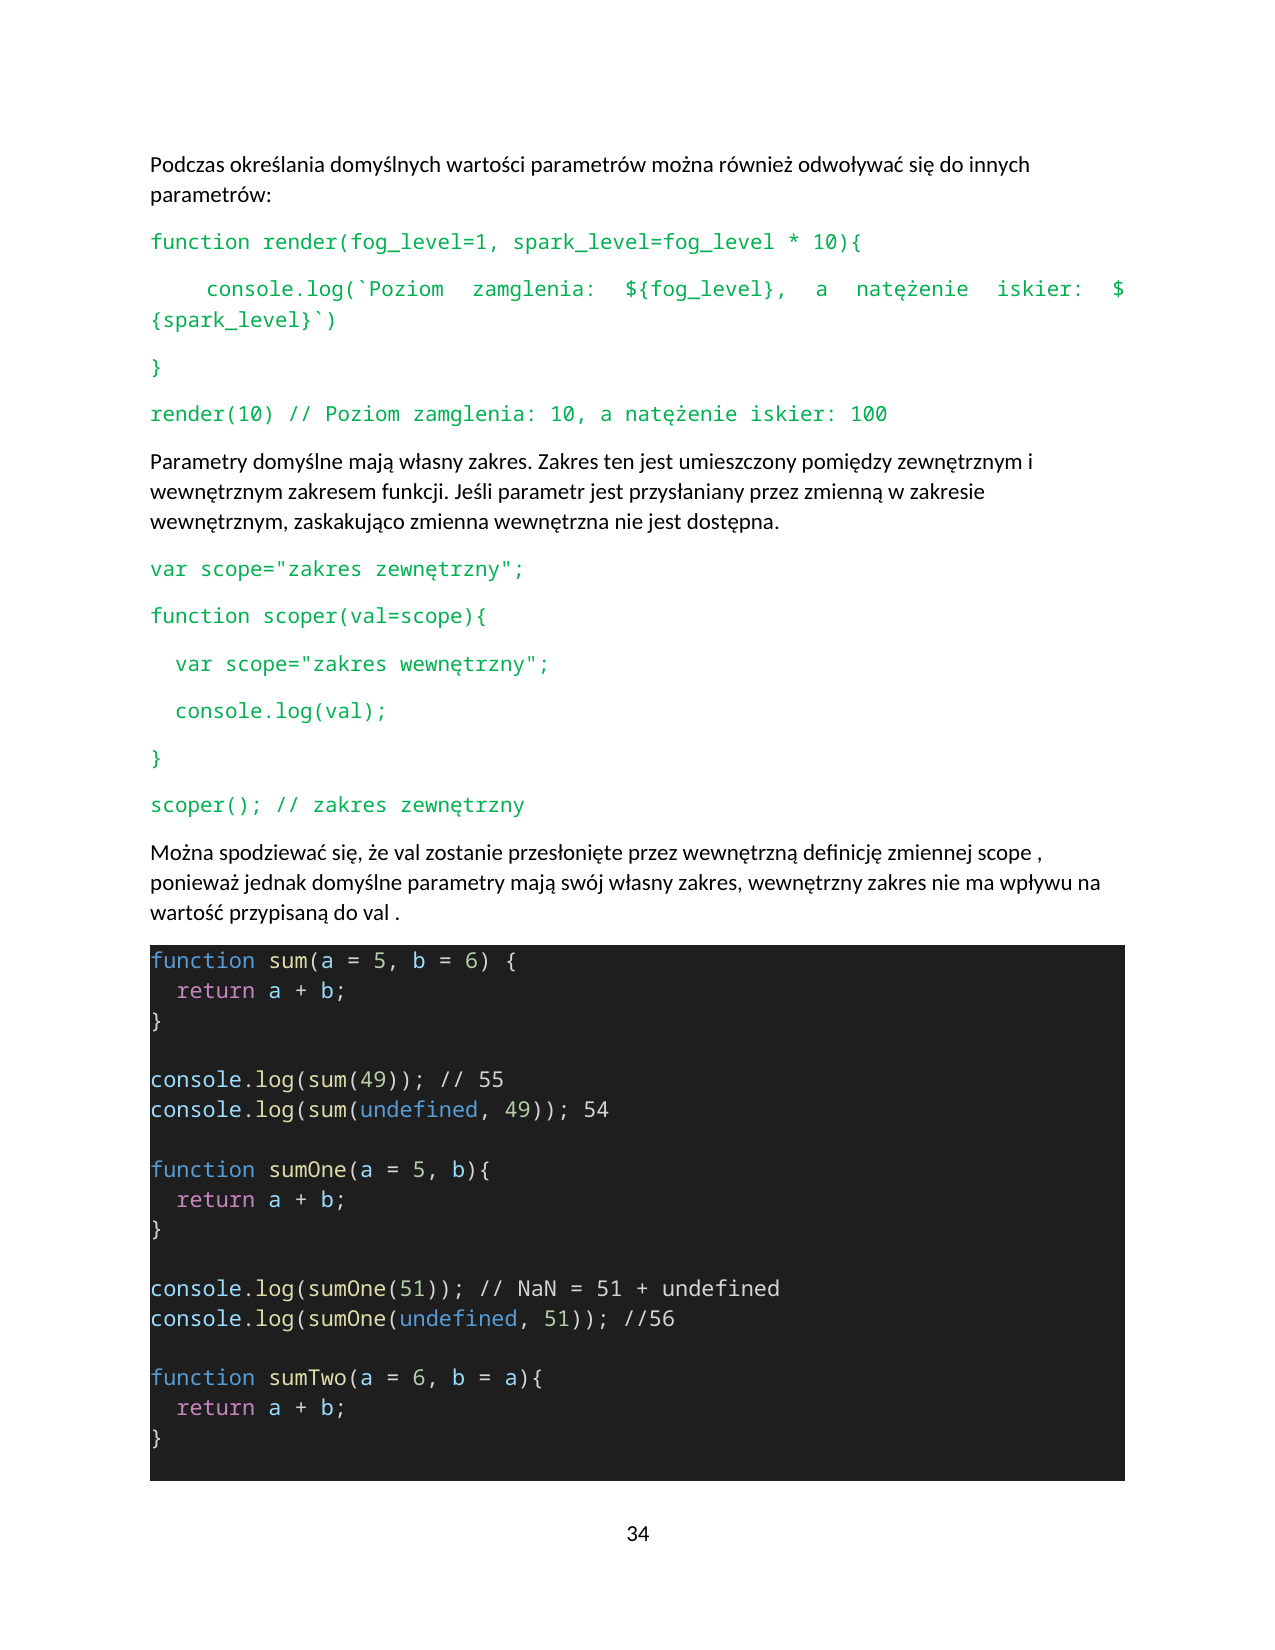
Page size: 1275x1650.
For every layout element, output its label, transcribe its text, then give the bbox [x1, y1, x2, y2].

text } [150, 1005, 1125, 1034]
text console.log(sumOne(undefined, 51)); //56 [150, 1303, 1125, 1332]
text function sum(a = 5, b = 6) { [150, 945, 1125, 975]
text function render(fog_level=1, spark_level=fog_level * 10){ [150, 227, 1125, 256]
text } [150, 1213, 1125, 1243]
text return a + b; [150, 1183, 1125, 1213]
text console.log(sum(undefined, 49)); 54 [150, 1094, 1125, 1124]
text var scope="zakres zewnętrzny"; [150, 554, 1125, 583]
text Podczas określania domyślnych wartości parametrów można również odwoływać się do innych parametrów: [150, 150, 1125, 208]
text render(10) // Poziom zamglenia: 10, a natężenie iskier: 100 [150, 399, 1125, 428]
text } [150, 743, 1125, 772]
text function sumOne(a = 5, b){ [150, 1154, 1125, 1183]
text var scope="zakres wewnętrzny"; [150, 649, 1125, 677]
text function sumTwo(a = 6, b = a){ [150, 1362, 1125, 1392]
text console.log(val); [150, 696, 1125, 724]
text } [150, 352, 1125, 381]
text return a + b; [150, 1392, 1125, 1422]
text console.log(sumOne(51)); // NaN = 51 + undefined [150, 1273, 1125, 1303]
text } [150, 1422, 1125, 1452]
text function scoper(val=scope){ [150, 601, 1125, 630]
text return a + b; [150, 975, 1125, 1005]
text console.log(sum(49)); // 55 [150, 1064, 1125, 1094]
text Można spodziewać się, że val zostanie przesłonięte przez wewnętrzną definicję zmiennej scope , ponieważ jednak domyślne parametry mają swój własny zakres, wewnętrzny zakres nie ma wpływu na wartość przypisaną do val . [150, 838, 1125, 926]
text console.log(`Poziom zamglenia: ${fog_level}, a natężenie iskier: ${spark_level}`) [150, 274, 1125, 333]
text Parametry domyślne mają własny zakres. Zakres ten jest umieszczony pomiędzy zewnętrznym i wewnętrznym zakresem funkcji. Jeśli parametr jest przysłaniany przez zmienną w zakresie wewnętrznym, zaskakująco zmienna wewnętrzna nie jest dostępna. [150, 447, 1125, 535]
text scoper(); // zakres zewnętrzny [150, 791, 1125, 819]
